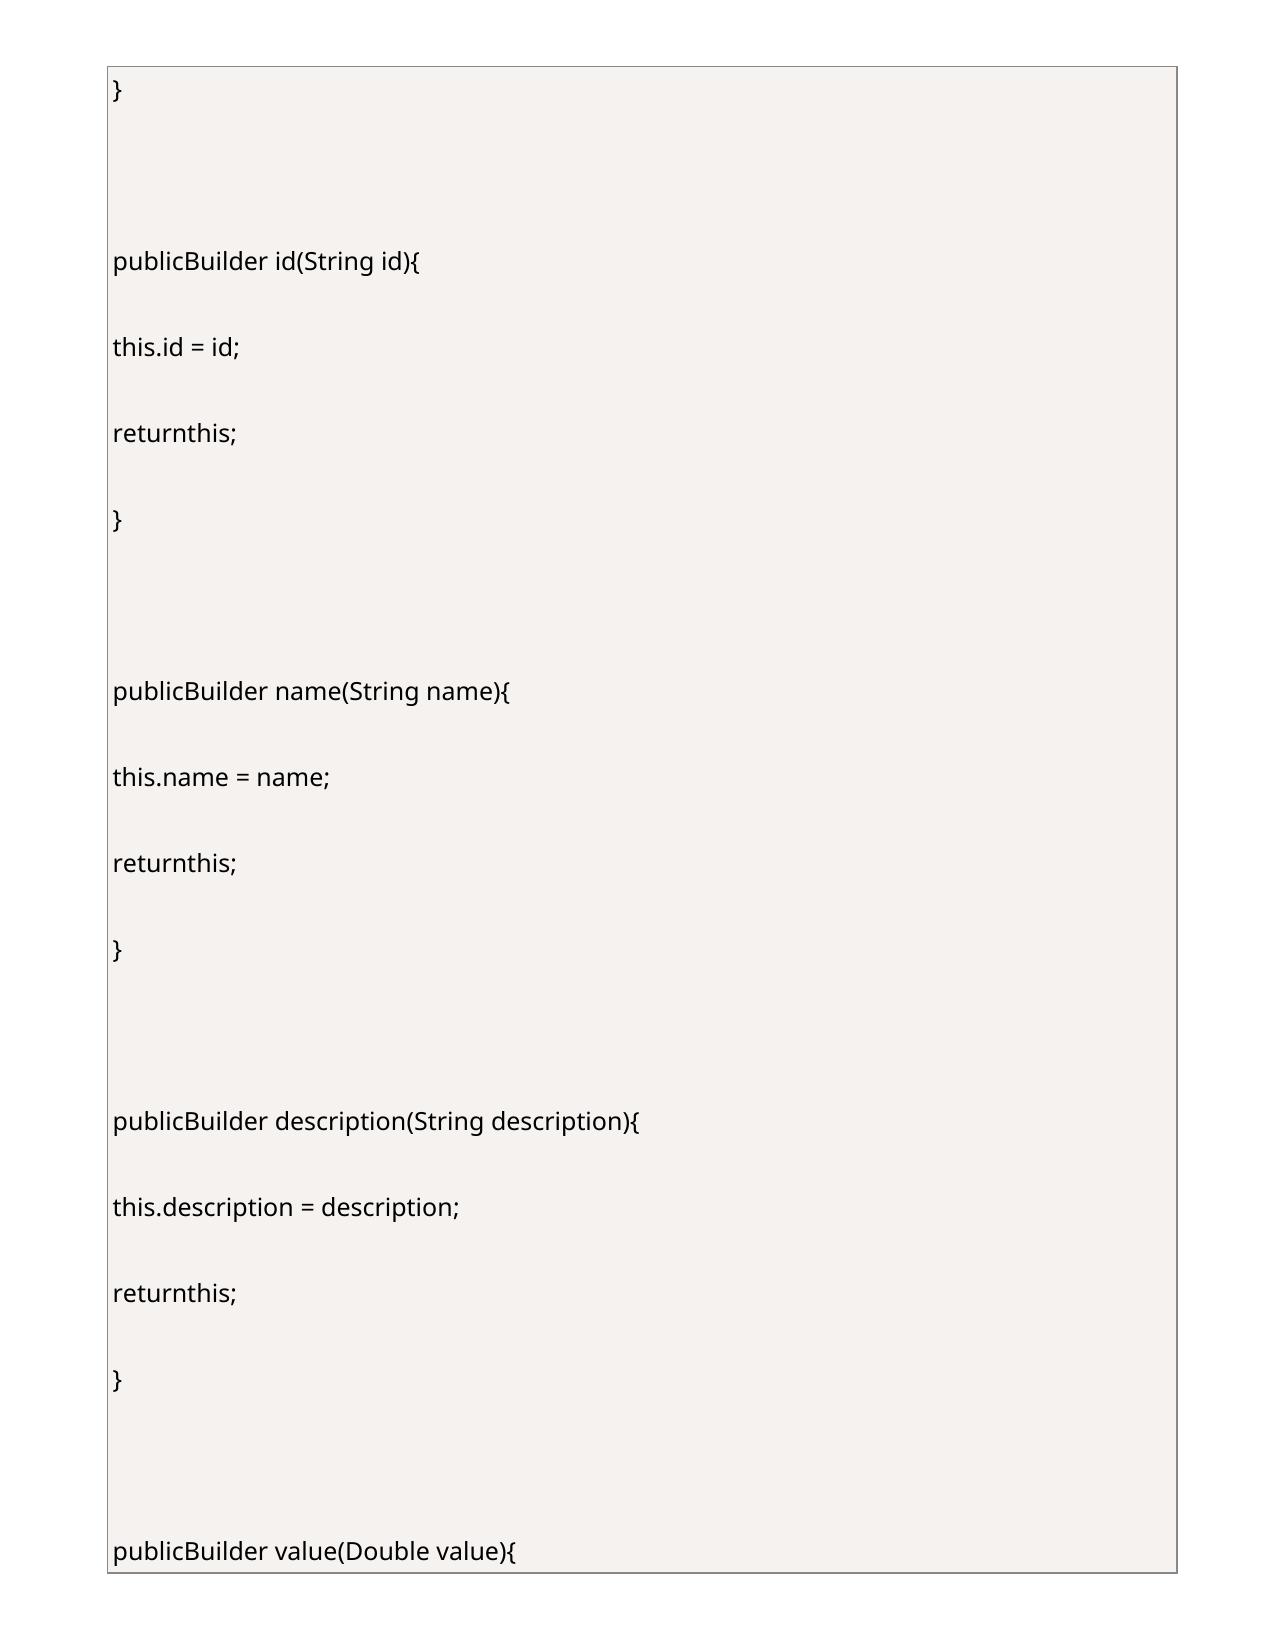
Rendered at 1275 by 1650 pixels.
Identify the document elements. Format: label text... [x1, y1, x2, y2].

text } [108, 496, 1176, 536]
text returnthis; [108, 1270, 1176, 1310]
text returnthis; [108, 410, 1176, 449]
text } [108, 926, 1176, 966]
text publicBuilder description(String description){ [108, 1098, 1176, 1138]
text publicBuilder name(String name){ [108, 668, 1176, 708]
text publicBuilder value(Double value){ [108, 1528, 1176, 1572]
text this.name = name; [108, 754, 1176, 794]
text this.description = description; [108, 1184, 1176, 1224]
text publicBuilder id(String id){ [108, 238, 1176, 277]
text this.id = id; [108, 324, 1176, 363]
text } [108, 67, 1176, 105]
text } [108, 1356, 1176, 1396]
text returnthis; [108, 840, 1176, 880]
